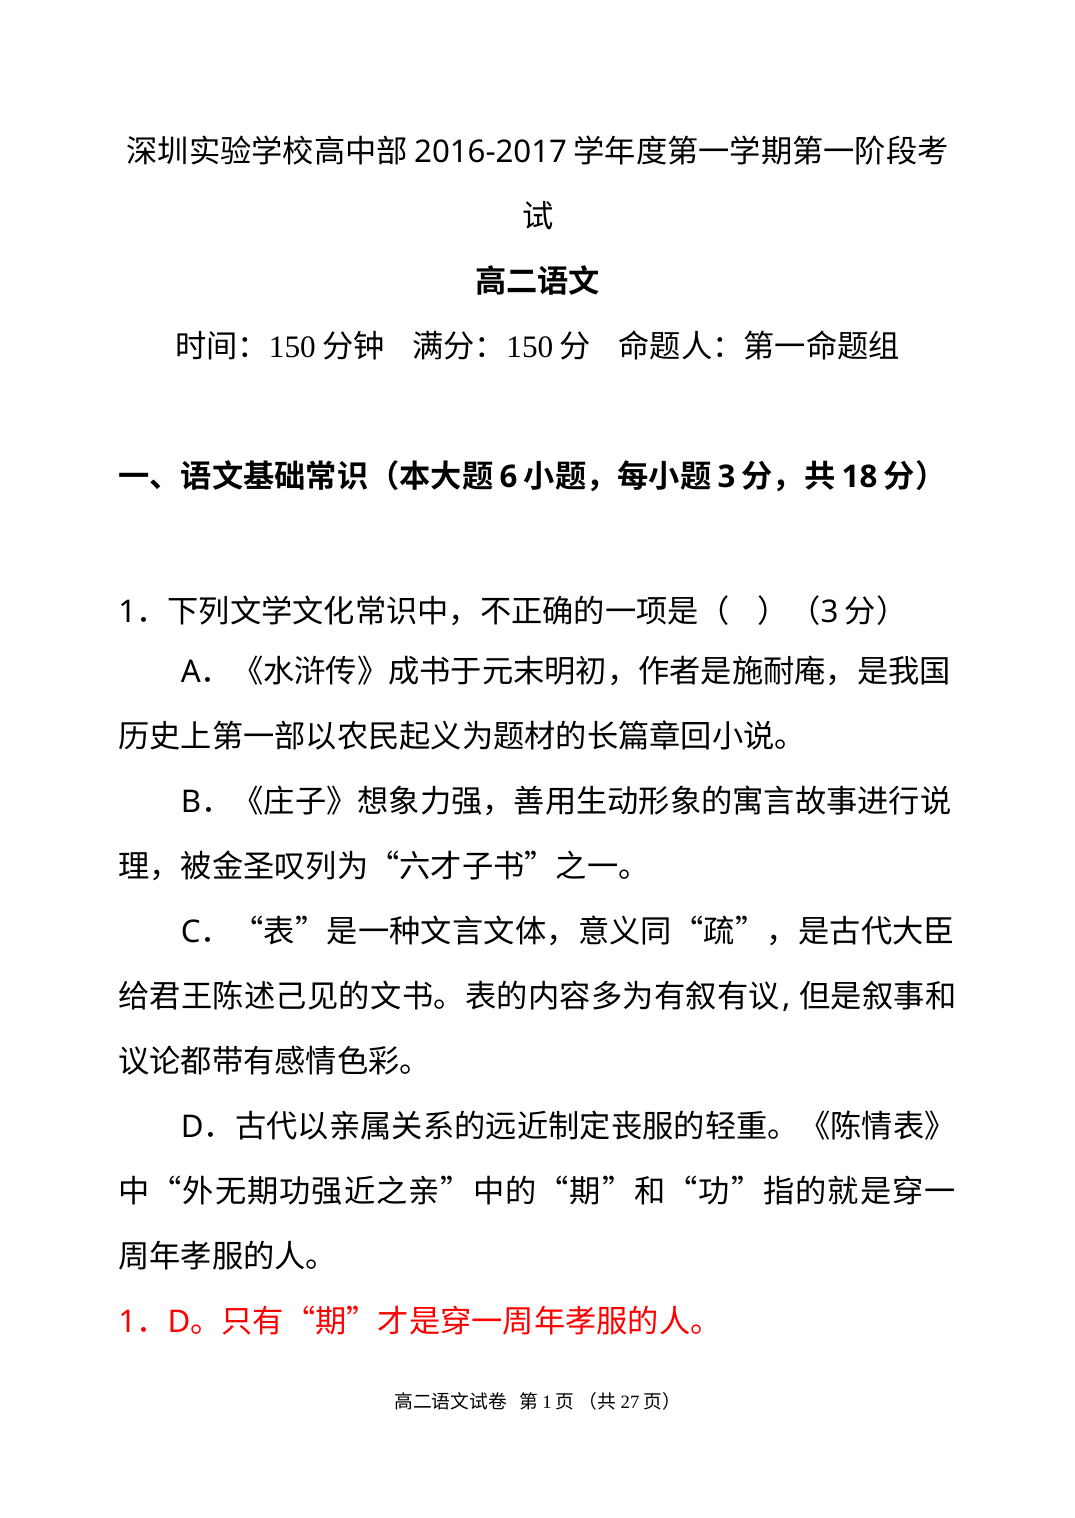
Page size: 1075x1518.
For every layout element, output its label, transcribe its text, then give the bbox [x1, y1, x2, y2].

text 1．下列文学文化常识中，不正确的一项是（ ）（3分） [118, 571, 957, 636]
text 时间：150分钟 满分：150分 命题人：第一命题组 [118, 311, 957, 376]
text 1．D。只有“期”才是穿一周年孝服的人。 [118, 1286, 957, 1351]
text A．《水浒传》成书于元末明初，作者是施耐庵，是我国历史上第一部以农民起义为题材的长篇章回小说。 [118, 636, 957, 766]
text C．“表”是一种文言文体，意义同“疏”，是古代大臣给君王陈述己见的文书。表的内容多为有叙有议, 但是叙事和议论都带有感情色彩。 [118, 896, 957, 1091]
text B．《庄子》想象力强，善用生动形象的寓言故事进行说理，被金圣叹列为“六才子书”之一。 [118, 766, 957, 896]
text 深圳实验学校高中部2016-2017学年度第一学期第一阶段考试 [118, 116, 957, 246]
text D．古代以亲属关系的远近制定丧服的轻重。《陈情表》中“外无期功强近之亲”中的“期”和“功”指的就是穿一周年孝服的人。 [118, 1091, 957, 1286]
text 一、语文基础常识（本大题6小题，每小题3分，共18分） [118, 441, 957, 506]
text 高二语文 [118, 246, 957, 311]
